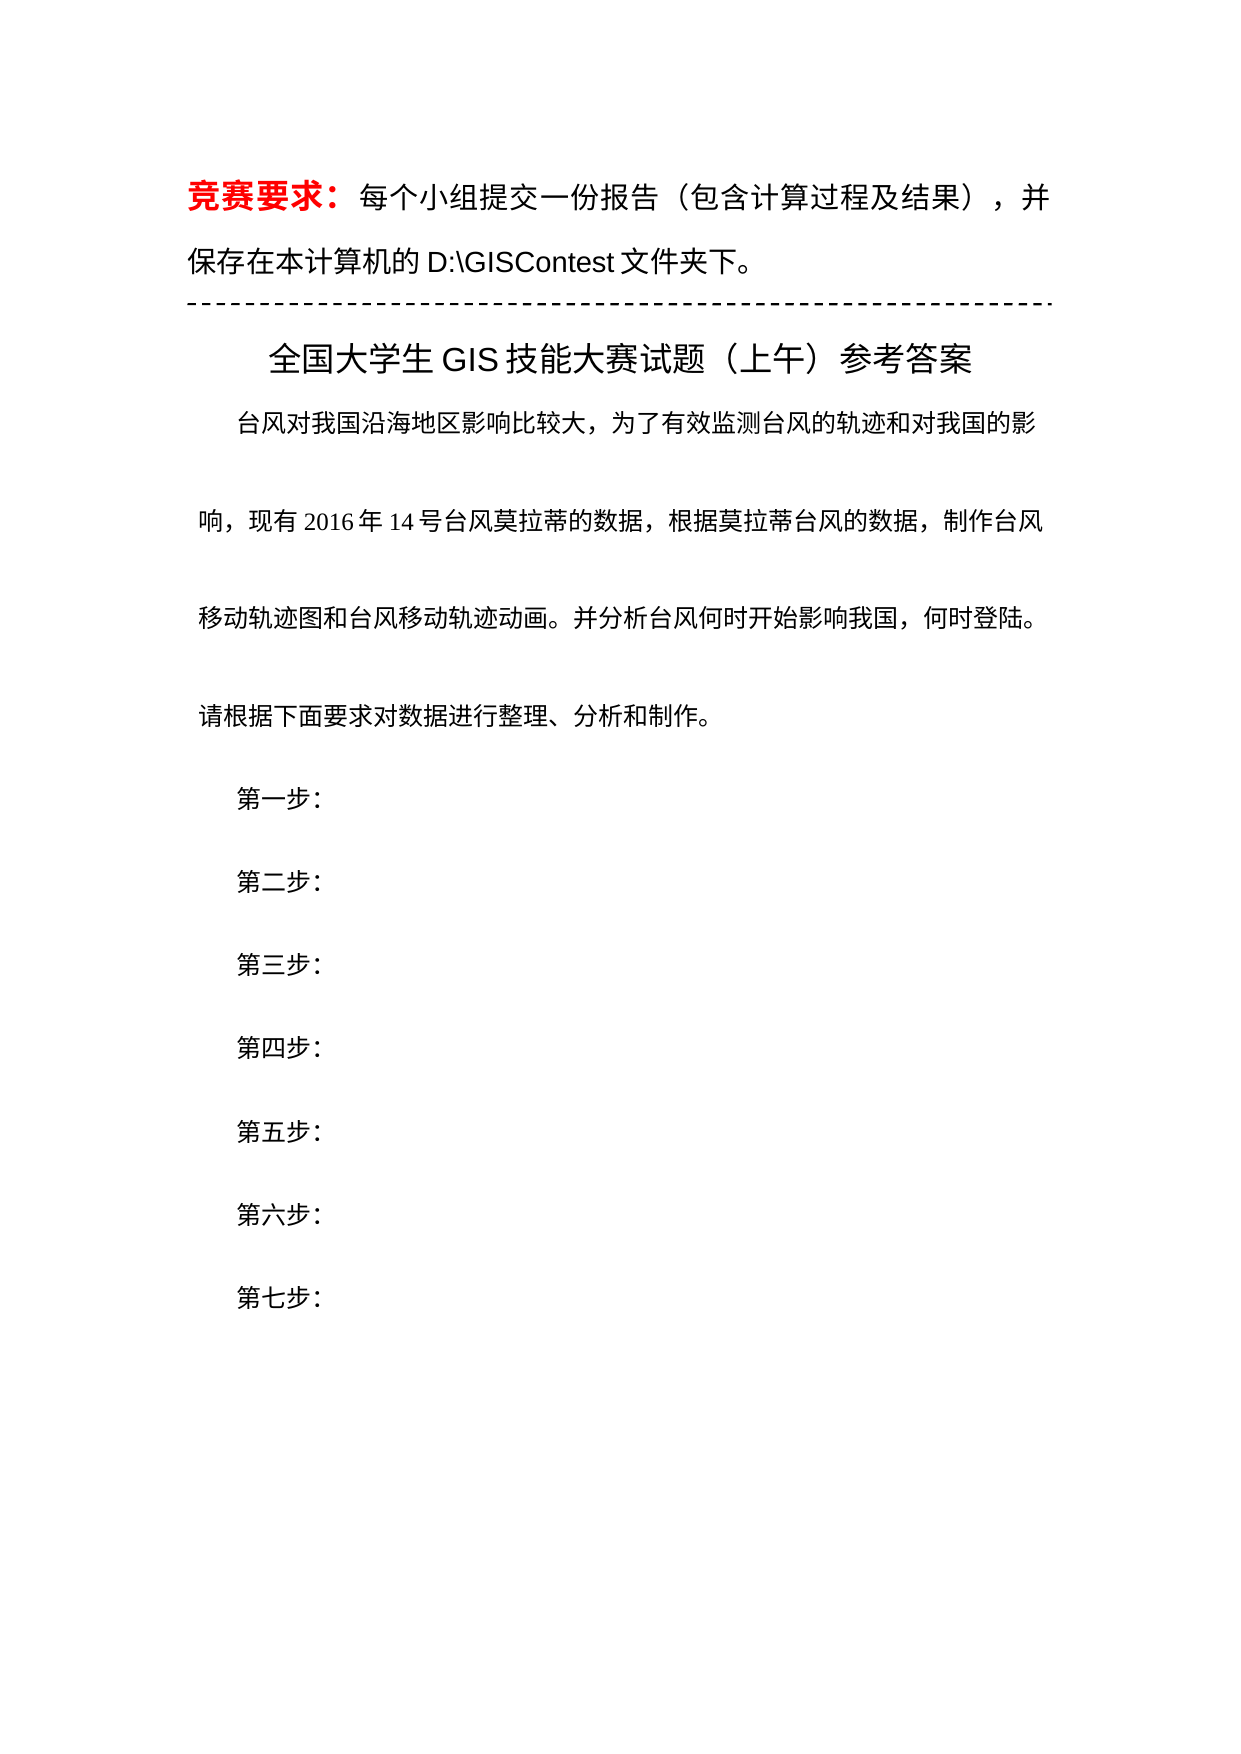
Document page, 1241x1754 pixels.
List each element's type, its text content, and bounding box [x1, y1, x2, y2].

text 第二步： [198, 848, 1053, 913]
text 第七步： [198, 1264, 1053, 1329]
text 台风对我国沿海地区影响比较大，为了有效监测台风的轨迹和对我国的影响，现有2016年14号台风莫拉蒂的数据，根据莫拉蒂台风的数据，制作台风移动轨迹图和台风移动轨迹动画。并分析台风何时开始影响我国，何时登陆。请根据下面要求对数据进行整理、分析和制作。 [198, 389, 1053, 747]
text 竞赛要求：每个小组提交一份报告（包含计算过程及结果），并保存在本计算机的D:\GISContest文件夹下。 [187, 162, 1053, 292]
text 第六步： [198, 1181, 1053, 1246]
text 第三步： [198, 931, 1053, 996]
text 第五步： [198, 1098, 1053, 1163]
text 第一步： [198, 765, 1053, 830]
text 第四步： [198, 1014, 1053, 1079]
text 全国大学生GIS技能大赛试题（上午）参考答案 [187, 324, 1053, 389]
